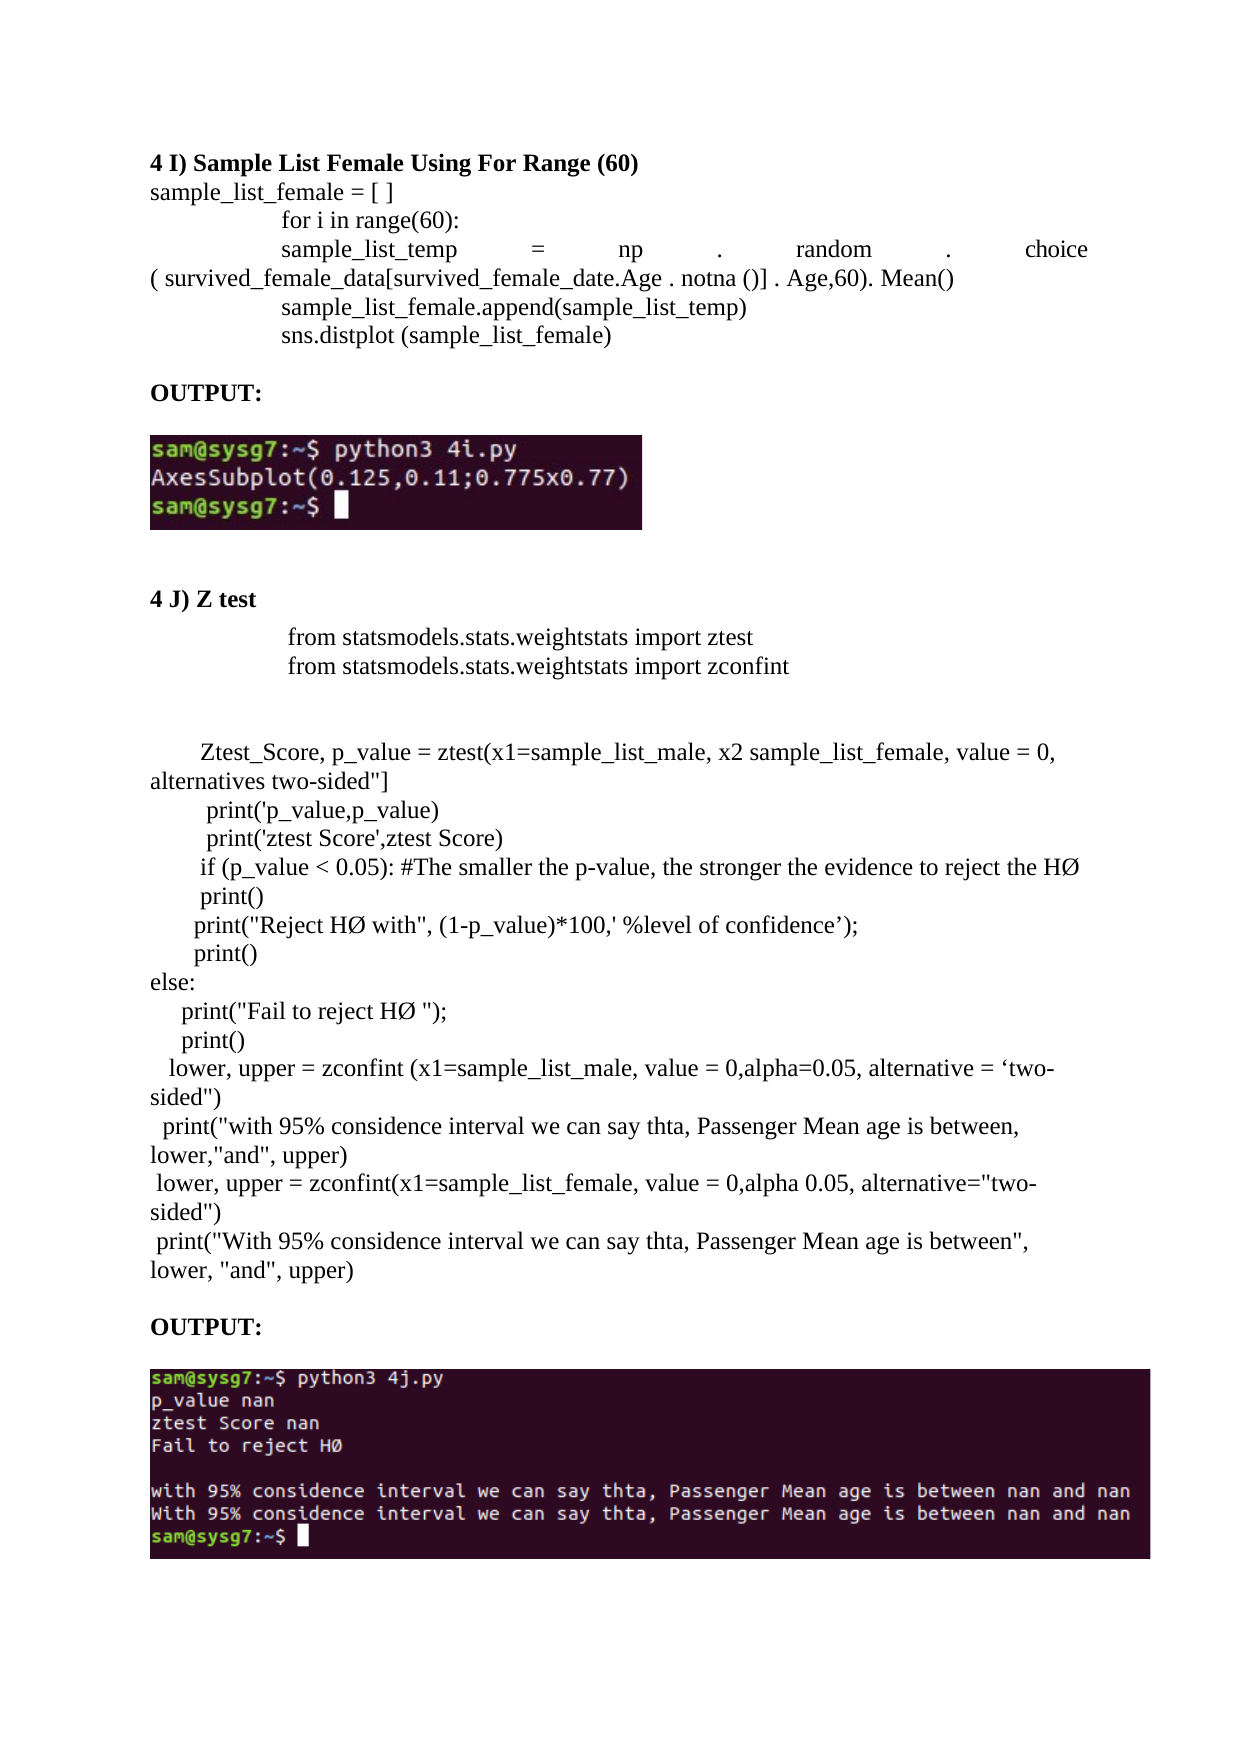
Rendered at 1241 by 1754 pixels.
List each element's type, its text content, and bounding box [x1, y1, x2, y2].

text lower, upper = zconfint(x1=sample_list_female, value = 0,alpha 0.05, alternative="two- sided") [150, 1168, 1084, 1226]
text from statsmodels.stats.weightstats import ztest from statsmodels.stats.weightstats import zconfint [287, 622, 791, 679]
text sample_list_female.append(sample_list_temp) sns.distplot (sample_list_female) [281, 292, 749, 349]
text print('p_value,p_value) print('ztest Score',ztest Score) [206, 795, 505, 852]
text else: [150, 967, 1176, 996]
subtitle OUTPUT: [150, 378, 1176, 407]
picture [150, 1369, 1151, 1559]
text print("With 95% considence interval we can say thta, Passenger Mean age is between", lower, "and", upper) [150, 1226, 1084, 1283]
text 4 J) Z test [150, 584, 268, 613]
text sample_list_temp = np . random . choice ( survived_female_data[survived_female_date.Age . notna ()] . Age,60). Mean() [150, 234, 1090, 292]
text if (p_value < 0.05): #The smaller the p-value, the stronger the evidence to reject the HØ print() [200, 852, 1081, 910]
text sample_list_female = [ ] [150, 177, 1176, 206]
subtitle OUTPUT: [150, 1312, 1176, 1341]
text lower, upper = zconfint (x1=sample_list_male, value = 0,alpha=0.05, alternative = ‘two- sided") [150, 1053, 1084, 1111]
text print("Fail to reject HØ "); print() [181, 996, 449, 1053]
text for i in range(60): [281, 206, 1176, 234]
text 4 I) Sample List Female Using For Range (60) [150, 148, 1176, 177]
text print("with 95% considence interval we can say thta, Passenger Mean age is between, lower,"and", upper) [150, 1111, 1084, 1168]
text print("Reject HØ with", (1-p_value)*100,' %level of confidence’); print() [194, 910, 860, 967]
picture [150, 435, 643, 530]
text Ztest_Score, p_value = ztest(x1=sample_list_male, x2 sample_list_female, value = 0, alternatives two-sided"] [150, 737, 1084, 795]
